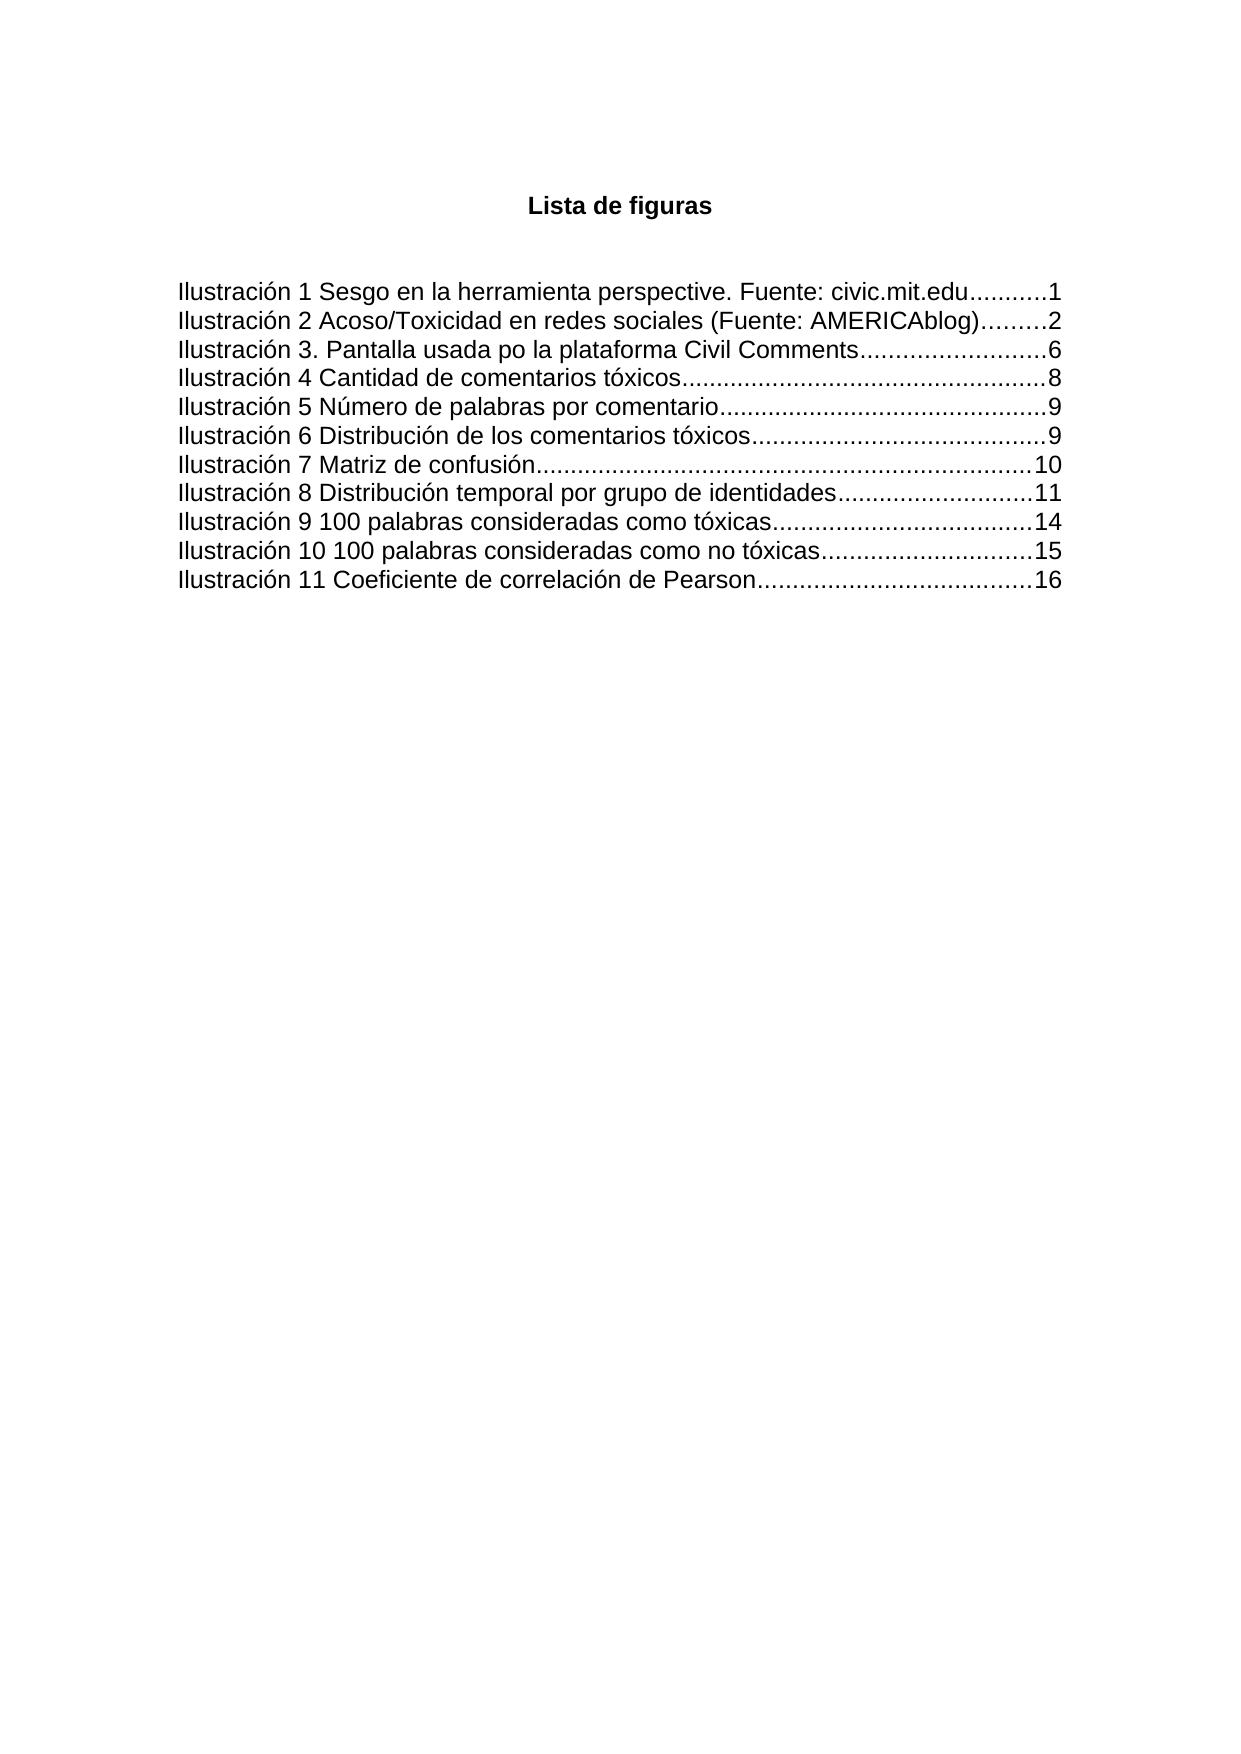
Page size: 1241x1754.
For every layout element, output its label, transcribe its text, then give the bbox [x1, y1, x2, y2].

text Ilustración 9 100 palabras consideradas como tóxicas 14 [177, 507, 1063, 536]
text Ilustración 5 Número de palabras por comentario 9 [177, 392, 1063, 421]
text Ilustración 6 Distribución de los comentarios tóxicos 9 [177, 421, 1063, 449]
text Lista de figuras [177, 191, 1063, 219]
text Ilustración 3. Pantalla usada po la plataforma Civil Comments 6 [177, 334, 1063, 363]
text Ilustración 1 Sesgo en la herramienta perspective. Fuente: civic.mit.edu 1 [177, 277, 1063, 306]
text Ilustración 10 100 palabras consideradas como no tóxicas 15 [177, 536, 1063, 564]
text Ilustración 8 Distribución temporal por grupo de identidades 11 [177, 478, 1063, 507]
text Ilustración 4 Cantidad de comentarios tóxicos 8 [177, 363, 1063, 392]
text Ilustración 11 Coeficiente de correlación de Pearson 16 [177, 564, 1063, 593]
text Ilustración 2 Acoso/Toxicidad en redes sociales (Fuente: AMERICAblog) 2 [177, 306, 1063, 334]
text Ilustración 7 Matriz de confusión 10 [177, 449, 1063, 478]
